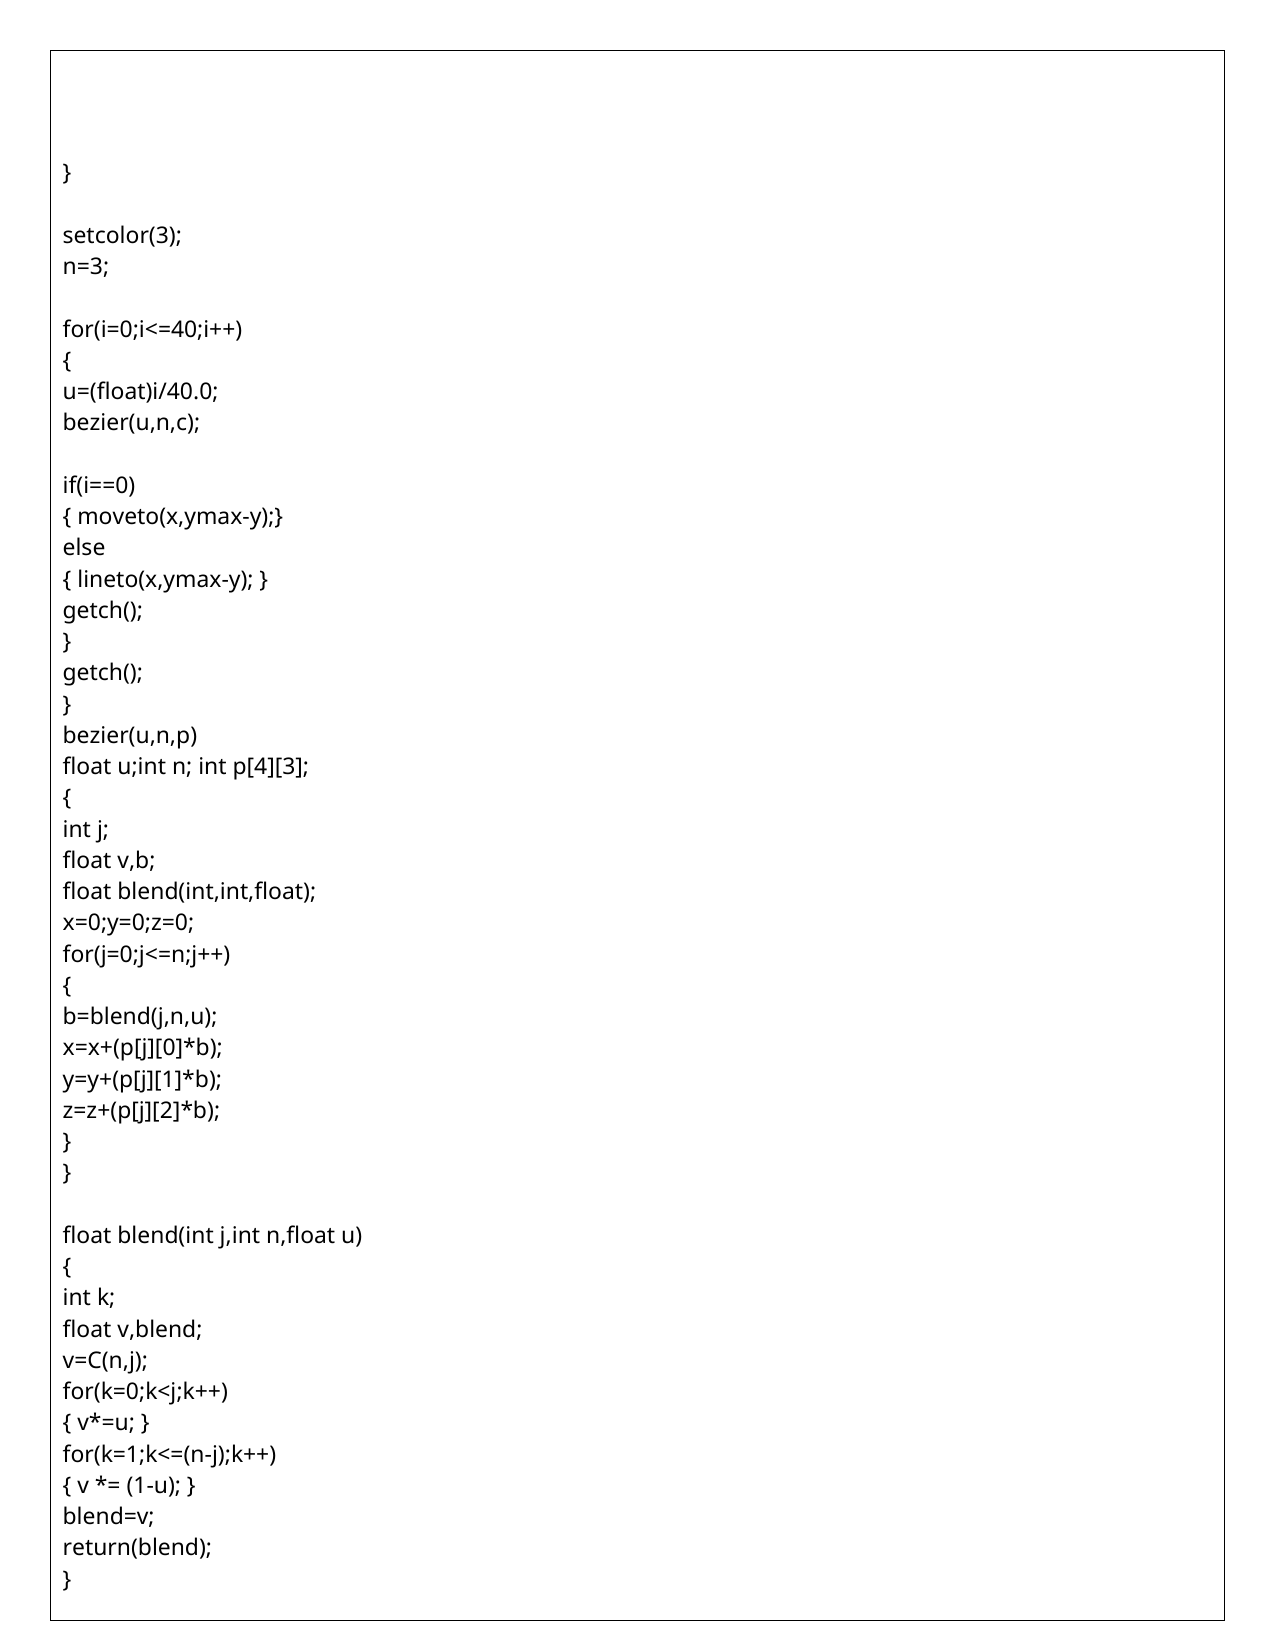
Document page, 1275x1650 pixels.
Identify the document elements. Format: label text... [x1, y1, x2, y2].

text blend=v; [62, 1500, 1179, 1531]
text float blend(int,int,float); [62, 875, 1179, 906]
text if(i==0) [62, 469, 1179, 500]
text { v*=u; } [62, 1406, 1179, 1437]
text return(blend); [62, 1531, 1179, 1562]
text float blend(int j,int n,float u) [62, 1219, 1179, 1250]
text float v,blend; [62, 1312, 1179, 1344]
text } [62, 625, 1179, 656]
text for(j=0;j<=n;j++) [62, 937, 1179, 969]
text int k; [62, 1281, 1179, 1312]
text u=(float)i/40.0; [62, 375, 1179, 406]
text for(k=1;k<=(n-j);k++) [62, 1437, 1179, 1469]
text } [62, 1156, 1179, 1187]
text for(i=0;i<=40;i++) [62, 312, 1179, 344]
text b=blend(j,n,u); [62, 1000, 1179, 1031]
text } [62, 687, 1179, 719]
text float v,b; [62, 844, 1179, 875]
text } [62, 1125, 1179, 1156]
text getch(); [62, 594, 1179, 625]
text for(k=0;k<j;k++) [62, 1375, 1179, 1406]
text int j; [62, 812, 1179, 844]
text bezier(u,n,c); [62, 406, 1179, 437]
text x=0;y=0;z=0; [62, 906, 1179, 937]
text { lineto(x,ymax-y); } [62, 562, 1179, 594]
text { [62, 781, 1179, 812]
text { [62, 344, 1179, 375]
text { [62, 1250, 1179, 1281]
text z=z+(p[j][2]*b); [62, 1094, 1179, 1125]
text } [62, 156, 1179, 187]
text bezier(u,n,p) [62, 719, 1179, 750]
text n=3; [62, 250, 1179, 281]
text getch(); [62, 656, 1179, 687]
text else [62, 531, 1179, 562]
text x=x+(p[j][0]*b); [62, 1031, 1179, 1062]
text { moveto(x,ymax-y);} [62, 500, 1179, 531]
text { v *= (1-u); } [62, 1469, 1179, 1500]
text y=y+(p[j][1]*b); [62, 1062, 1179, 1094]
text float u;int n; int p[4][3]; [62, 750, 1179, 781]
text setcolor(3); [62, 219, 1179, 250]
text } [62, 1562, 1179, 1594]
text v=C(n,j); [62, 1344, 1179, 1375]
text { [62, 969, 1179, 1000]
